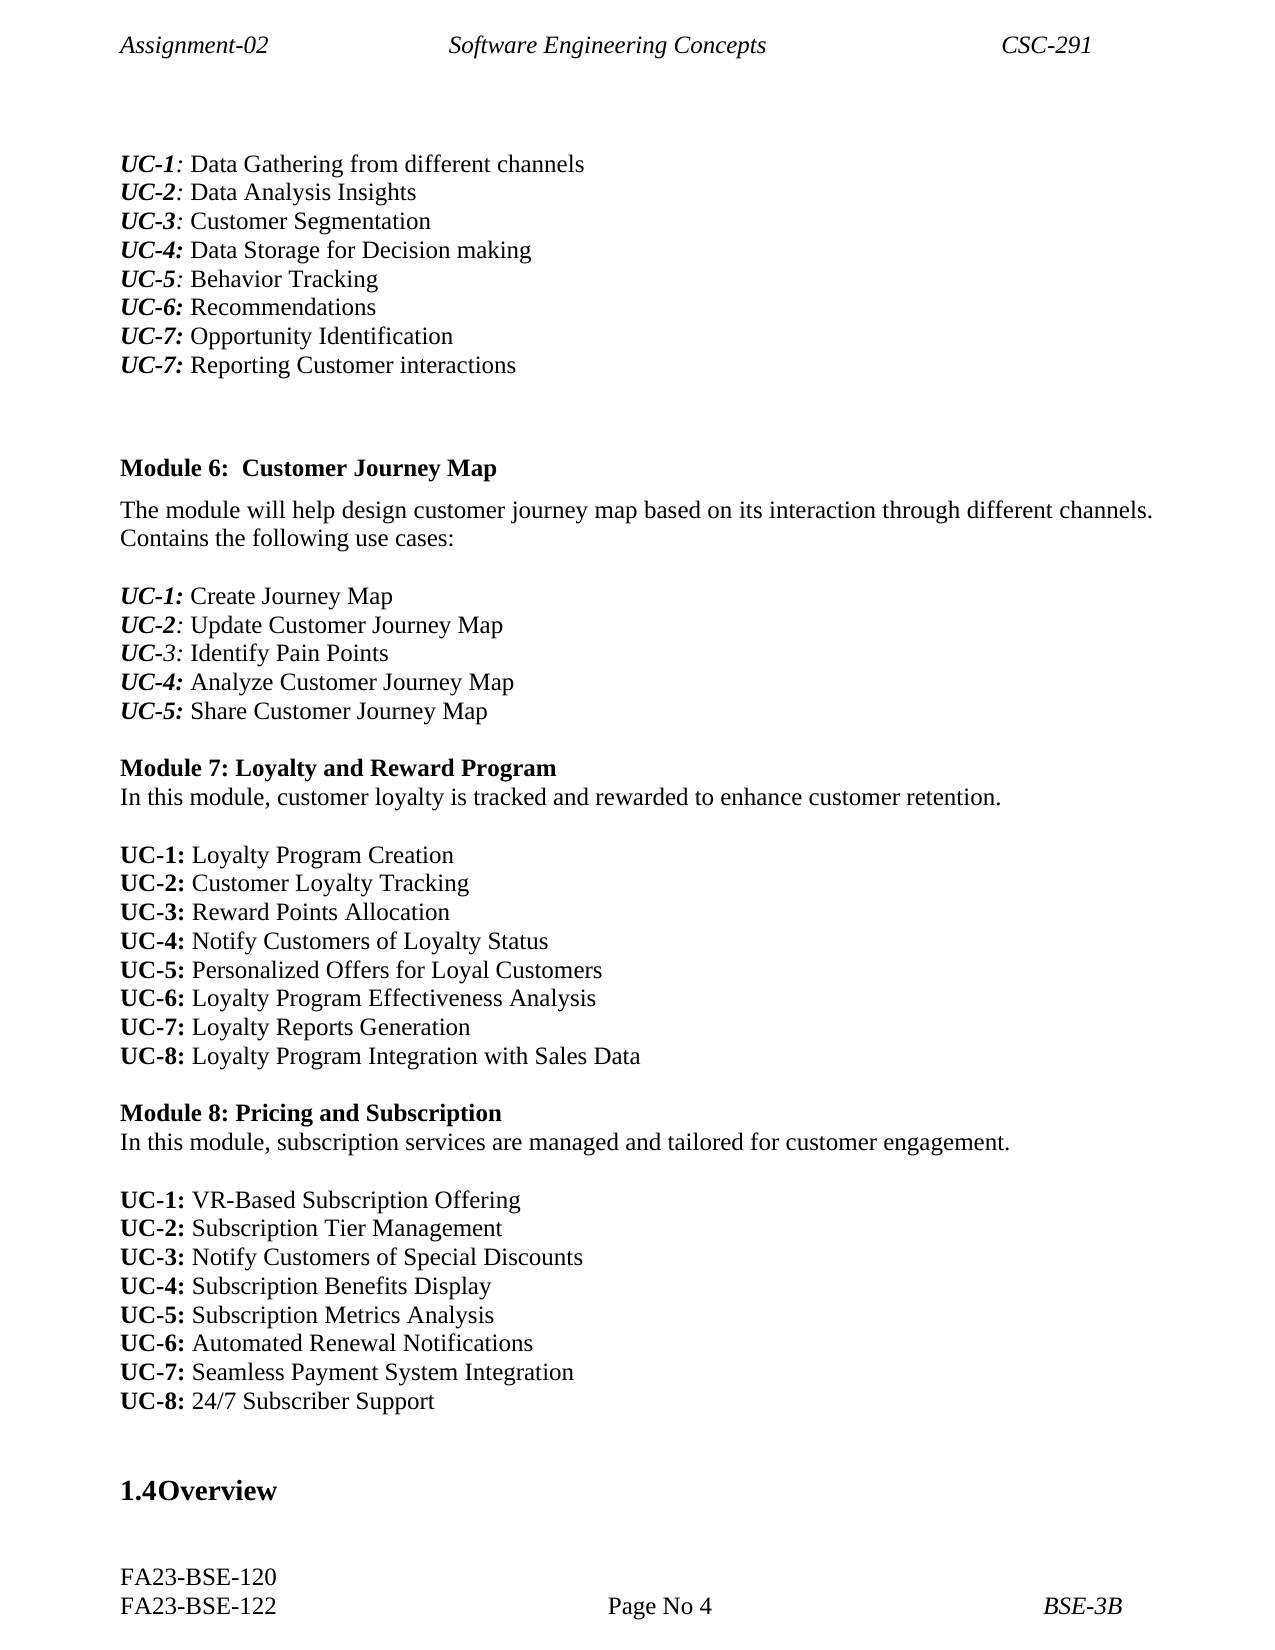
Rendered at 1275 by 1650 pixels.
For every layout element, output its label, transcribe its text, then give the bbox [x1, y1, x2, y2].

text UC-1: Create Journey Map [120, 581, 1155, 610]
text In this module, subscription services are managed and tailored for customer engagement. [120, 1127, 1155, 1156]
text UC-7: Opportunity Identification [120, 321, 1155, 350]
text UC-2: Data Analysis Insights [120, 177, 1155, 206]
text UC-6: Recommendations [120, 292, 1155, 321]
text Module 8: Pricing and Subscription [120, 1098, 1155, 1127]
text UC-2: Customer Loyalty Tracking [120, 868, 1155, 897]
text UC-4: Notify Customers of Loyalty Status [120, 926, 1155, 955]
text UC-4: Subscription Benefits Display [120, 1271, 1155, 1300]
text UC-5: Behavior Tracking [120, 264, 1155, 292]
text Module 7: Loyalty and Reward Program [120, 753, 1155, 782]
text UC-3: Customer Segmentation [120, 206, 1155, 235]
text UC-2: Update Customer Journey Map [120, 610, 1155, 638]
subtitle Module 6: Customer Journey Map [120, 453, 1155, 482]
text UC-1: Loyalty Program Creation [120, 840, 1155, 868]
text UC-6: Automated Renewal Notifications [120, 1328, 1155, 1357]
text UC-8: Loyalty Program Integration with Sales Data [120, 1041, 1155, 1070]
text UC-2: Subscription Tier Management [120, 1213, 1155, 1242]
text UC-5: Share Customer Journey Map [120, 696, 1155, 725]
text UC-8: 24/7 Subscriber Support [120, 1386, 1155, 1415]
text UC-7: Loyalty Reports Generation [120, 1012, 1155, 1041]
text UC-4: Analyze Customer Journey Map [120, 667, 1155, 696]
text UC-1: Data Gathering from different channels [120, 149, 1155, 177]
text UC-7: Seamless Payment System Integration [120, 1357, 1155, 1386]
text The module will help design customer journey map based on its interaction through different channels. Contains the following use cases: [120, 495, 1155, 552]
text UC-4: Data Storage for Decision making [120, 235, 1155, 264]
text UC-1: VR-Based Subscription Offering [120, 1185, 1155, 1213]
text UC-6: Loyalty Program Effectiveness Analysis [120, 983, 1155, 1012]
text UC-5: Subscription Metrics Analysis [120, 1300, 1155, 1328]
text In this module, customer loyalty is tracked and rewarded to enhance customer retention. [120, 782, 1155, 811]
subtitle Overview [120, 1473, 1155, 1506]
text UC-3: Reward Points Allocation [120, 897, 1155, 926]
text UC-3: Notify Customers of Special Discounts [120, 1242, 1155, 1271]
text UC-5: Personalized Offers for Loyal Customers [120, 955, 1155, 983]
text UC-3: Identify Pain Points [120, 638, 1155, 667]
text UC-7: Reporting Customer interactions [120, 350, 1155, 379]
